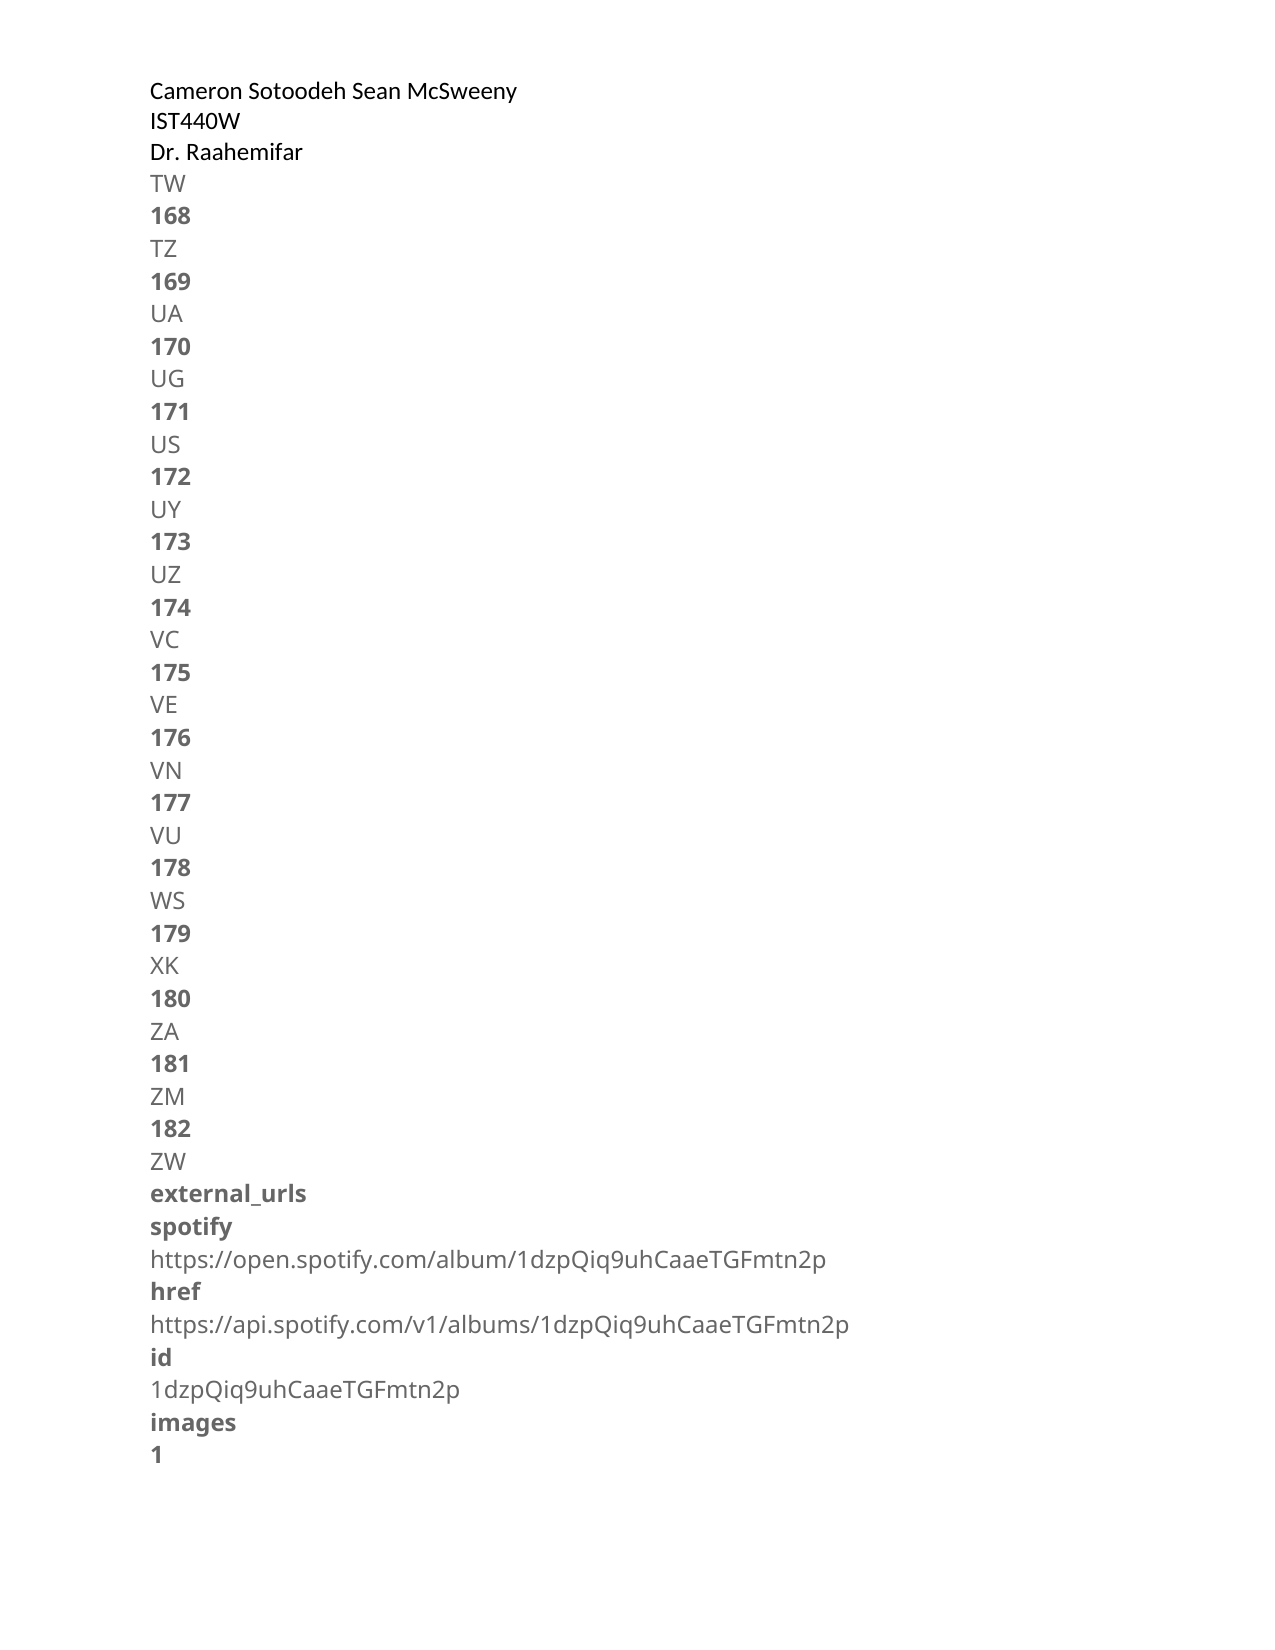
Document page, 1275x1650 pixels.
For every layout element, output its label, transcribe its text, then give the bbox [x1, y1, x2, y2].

text VN [150, 753, 1125, 786]
text images [150, 1406, 1125, 1438]
text id [150, 1340, 1125, 1373]
text 168 [150, 199, 1125, 232]
text VC [150, 623, 1125, 656]
text href [150, 1275, 1125, 1308]
text 169 [150, 264, 1125, 297]
text spotify [150, 1210, 1125, 1242]
text 1 [150, 1438, 1125, 1471]
text UZ [150, 558, 1125, 590]
text 182 [150, 1112, 1125, 1145]
text https://api.spotify.com/v1/albums/1dzpQiq9uhCaaeTGFmtn2p [150, 1308, 1125, 1340]
text 173 [150, 525, 1125, 558]
text XK [150, 949, 1125, 982]
text 171 [150, 395, 1125, 427]
text 180 [150, 982, 1125, 1014]
text TZ [150, 232, 1125, 264]
text 170 [150, 329, 1125, 362]
text 179 [150, 916, 1125, 949]
text ZW [150, 1145, 1125, 1177]
text UA [150, 297, 1125, 329]
text 181 [150, 1047, 1125, 1079]
text 176 [150, 721, 1125, 753]
text 177 [150, 786, 1125, 819]
text external_urls [150, 1177, 1125, 1210]
text 178 [150, 851, 1125, 884]
text VE [150, 688, 1125, 721]
text 174 [150, 590, 1125, 623]
text 172 [150, 460, 1125, 493]
text VU [150, 819, 1125, 851]
text WS [150, 884, 1125, 916]
text 1dzpQiq9uhCaaeTGFmtn2p [150, 1373, 1125, 1406]
text UY [150, 493, 1125, 525]
text UG [150, 362, 1125, 395]
text ZM [150, 1079, 1125, 1112]
text 175 [150, 656, 1125, 688]
text ZA [150, 1014, 1125, 1047]
text https://open.spotify.com/album/1dzpQiq9uhCaaeTGFmtn2p [150, 1242, 1125, 1275]
text TW [150, 167, 1125, 199]
text US [150, 427, 1125, 460]
